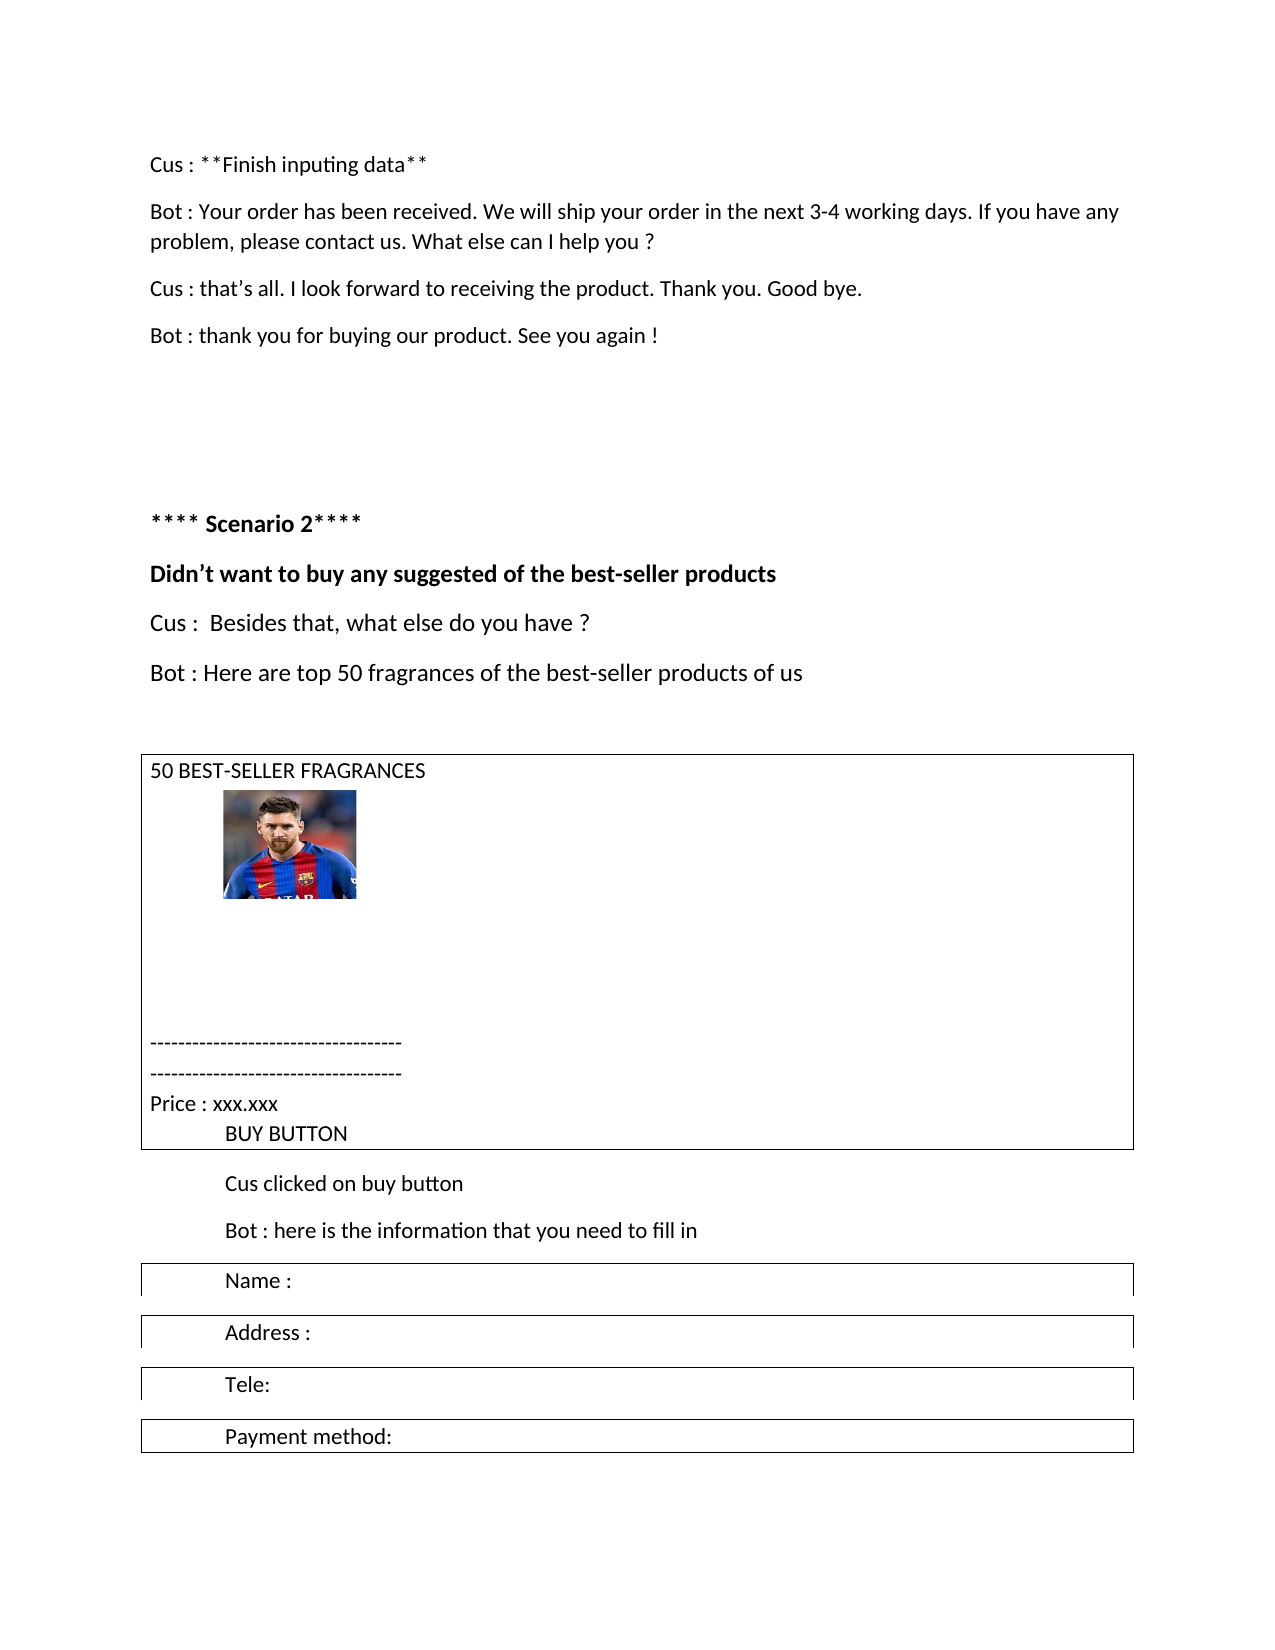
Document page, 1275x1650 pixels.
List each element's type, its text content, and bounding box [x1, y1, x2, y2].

text Cus : **Finish inputing data** [150, 150, 1125, 178]
text Tele: [142, 1368, 1133, 1400]
text Didn’t want to buy any suggested of the best-seller products [150, 558, 1125, 588]
text Bot : Your order has been received. We will ship your order in the next 3-4 working days. If you have any problem, please contact us. What else can I help you ? [150, 197, 1125, 255]
text Bot : thank you for buying our product. See you again ! [150, 321, 1125, 349]
picture [221, 790, 357, 897]
text Payment method: [142, 1420, 1133, 1452]
text Name : [142, 1264, 1133, 1296]
text Address : [142, 1316, 1133, 1348]
text Bot : Here are top 50 fragrances of the best-seller products of us [150, 657, 1125, 688]
text **** Scenario 2**** [150, 508, 1125, 539]
text Cus clicked on buy button [150, 1169, 1125, 1197]
text 50 BEST-SELLER FRAGRANCES ------------------------------------ ------------------------------------ Price : xxx.xxx BUY BUTTON [142, 755, 1133, 1149]
text Bot : here is the information that you need to fill in [150, 1216, 1125, 1244]
text Cus : that’s all. I look forward to receiving the product. Thank you. Good bye. [150, 274, 1125, 302]
text Cus : Besides that, what else do you have ? [150, 607, 1125, 638]
